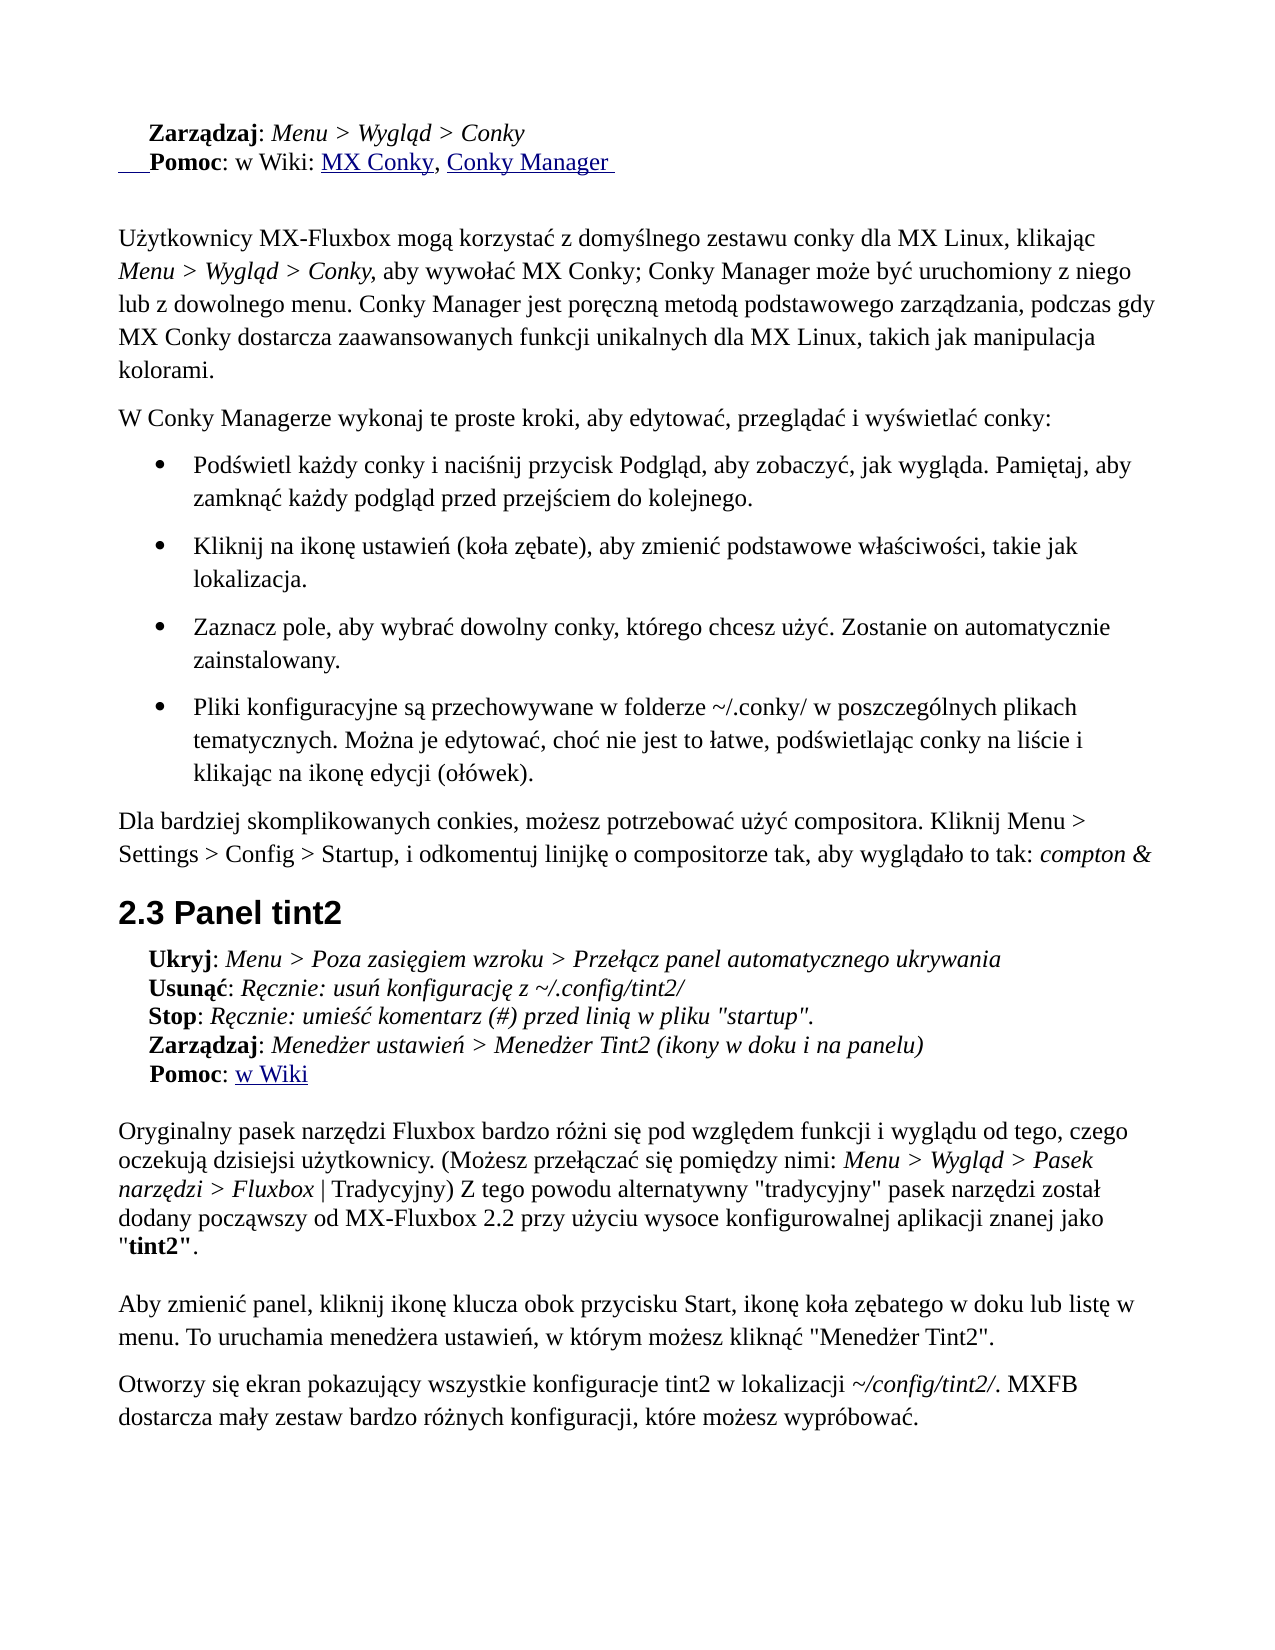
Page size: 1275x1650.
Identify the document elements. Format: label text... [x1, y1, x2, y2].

text Dla bardziej skomplikowanych conkies, możesz potrzebować użyć compositora. Kliknij Menu > Settings > Config > Startup, i odkomentuj linijkę o compositorze tak, aby wyglądało to tak: compton & [118, 806, 1157, 868]
text Użytkownicy MX-Fluxbox mogą korzystać z domyślnego zestawu conky dla MX Linux, klikając Menu > Wygląd > Conky, aby wywołać MX Conky; Conky Manager może być uruchomiony z niego lub z dowolnego menu. Conky Manager jest poręczną metodą podstawowego zarządzania, podczas gdy MX Conky dostarcza zaawansowanych funkcji takich jak manipulacja kolorami. [118, 223, 1157, 384]
list Kliknij na ikonę ustawień (koła zębate), aby zmienić podstawowe właściwości, [156, 531, 1157, 593]
text W Conky Managerze wykonaj te proste kroki, aby edytować, przeglądać i wyświetlać conky: [118, 403, 1157, 432]
text Stop: Ręcznie: umieść komentarz (#) przed linią w pliku "startup". [148, 1001, 1157, 1030]
list Zaznacz pole, aby wybrać dowolny conky, którego chcesz użyć. Zostanie on automatycznie zainstalowany. [156, 612, 1157, 673]
text Otworzy się ekran pokazujący wszystkie konfiguracje tint2 w lokalizacji ~/config/tint2/. MXFB dostarcza mały zestaw bardzo różnych konfiguracji, które możesz wypróbować. [118, 1369, 1157, 1431]
text Pomoc: w Wiki: MX Conky, Conky Manager [118, 147, 1157, 176]
text Zarządzaj: Menu > Wygląd > Conky [148, 118, 1157, 147]
list Podświetl każdy conky i naciśnij przycisk Podgląd, aby zobaczyć, jak wygląda. Pamiętaj, aby zamknąć każdy podgląd przed przejściem do kolejnego. [156, 451, 1157, 512]
text Zarządzaj: Menedżer ustawień > Menedżer Tint2 (ikony w doku i na panelu) [148, 1030, 1157, 1059]
text Ukryj: Menu > Poza zasięgiem wzroku > Przełącz panel automatycznego ukrywania [148, 944, 1157, 973]
text Oryginalny pasek narzędzi Fluxbox bardzo różni się pod względem funkcji i wyglądu od tego, czego oczekują dzisiejsi użytkownicy. (Możesz przełączać się pomiędzy nimi: Menu > Wygląd > Pasek narzędzi > Fluxbox | Tradycyjny) Z tego powodu alternatywny "tradycyjny" pasek narzędzi został dodany począwszy od MX-Fluxbox 2.2 przy użyciu wysoce konfigurowalnej aplikacji znanej jako "tint2". [118, 1116, 1157, 1260]
text Usunąć: Ręcznie: usuń konfigurację z ~/.config/tint2/ [148, 973, 1157, 1001]
subtitle 2.3 Panel tint2 [118, 893, 1157, 931]
text Aby zmienić panel, kliknij ikonę klucza obok przycisku Startikonę koła zębatego w doku . To uruchamia menedżera ustawień, w którym możesz kliknąć "Menedżer Tint2". [118, 1289, 1157, 1351]
text Pomoc: w Wiki [118, 1059, 1157, 1088]
list Pliki konfiguracyjne są przechowywane w folderze ~/.conky/ w poszczególnych plikach tematycznych. Można je edytować, choć nie jest to , podświetlając conky na liście i klikając na ikonę edycji (ołówek). [156, 692, 1157, 787]
